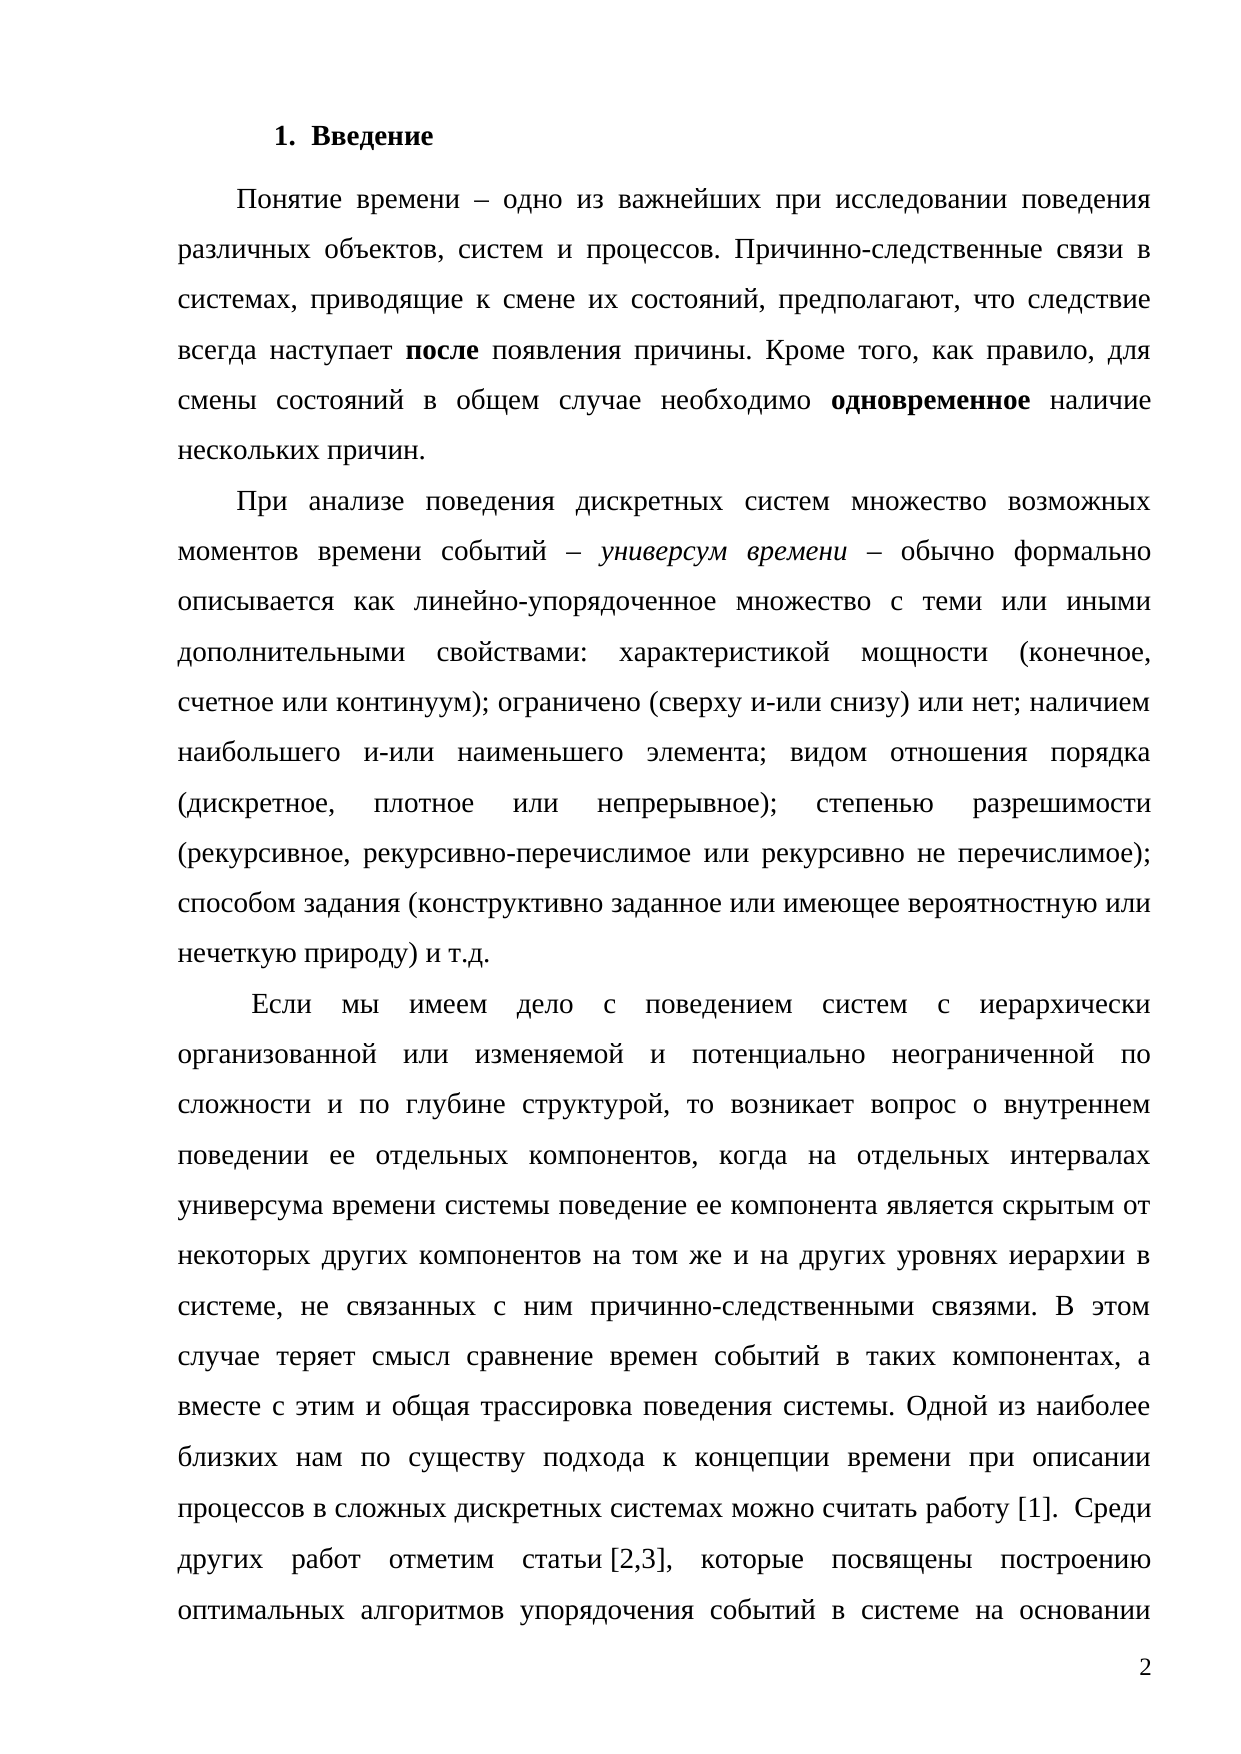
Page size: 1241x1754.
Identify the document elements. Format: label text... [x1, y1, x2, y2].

list Введение [274, 118, 1152, 152]
text При анализе поведения дискретных систем множество возможных моментов времени событий – универсум времени – обычно формально описывается как линейно-упорядоченное множество с теми или иными дополнительными свойствами: характеристикой мощности (конечное, счетное или континуум); ограничено (сверху и-или снизу) или нет; наличием наибольшего и-или наименьшего элемента; видом отношения порядка (дискретное, плотное или непрерывное); степенью разрешимости (рекурсивное, рекурсивно-перечислимое или рекурсивно не перечислимое); способом задания (конструктивно заданное или имеющее вероятностную или нечеткую природу) и т.д. [177, 483, 1152, 969]
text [177, 986, 1152, 1625]
text Понятие времени – одно из важнейших при исследовании поведения различных объектов, систем и процессов. Причинно-следственные связи в системах, приводящие к смене их состояний, предполагают, что следствие всегда наступает после появления причины. Кроме того, как правило, для смены состояний в общем случае необходимо одновременное наличие нескольких причин. [177, 181, 1152, 466]
